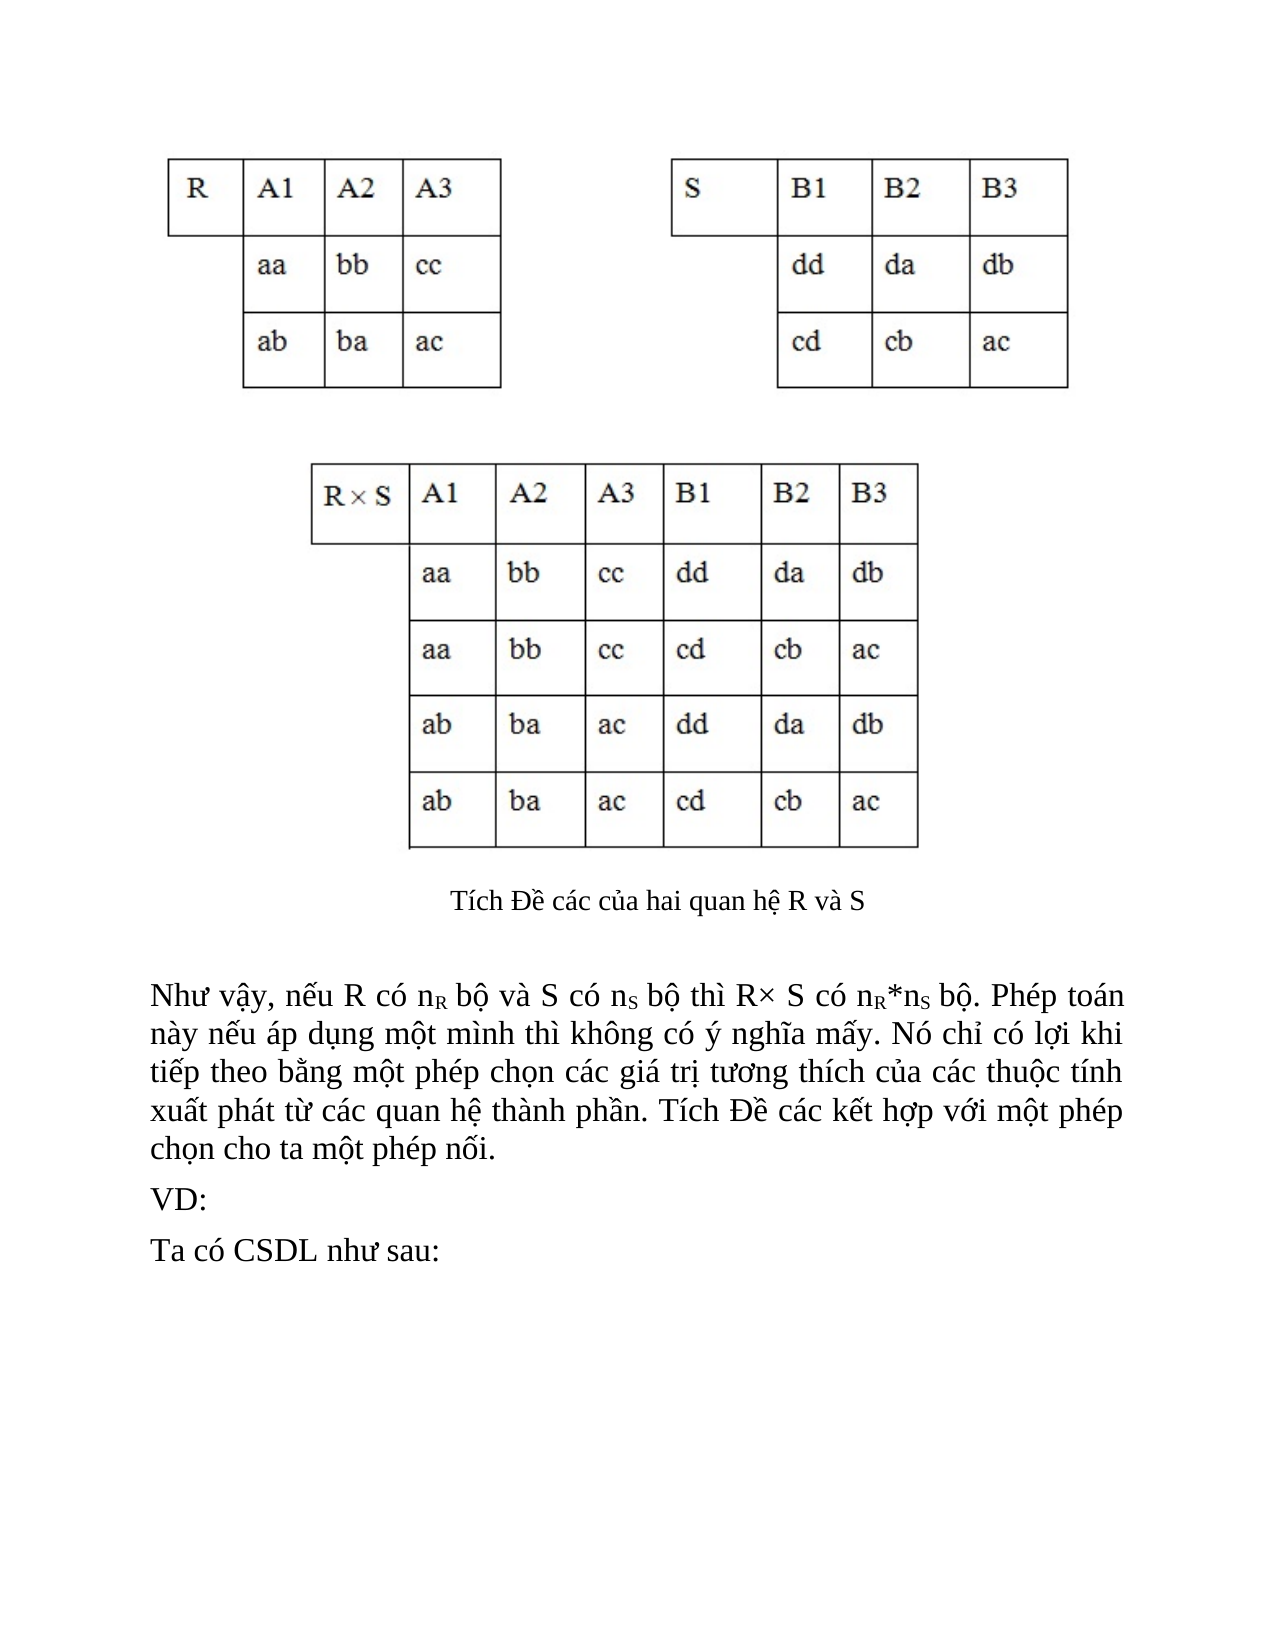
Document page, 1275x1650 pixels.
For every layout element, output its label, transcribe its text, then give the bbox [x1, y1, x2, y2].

text VD: [150, 1179, 1125, 1217]
text Ta có CSDL như sau: [150, 1230, 1125, 1268]
text Như vậy, nếu R có nR bộ và S có nS bộ thì R× S có nR*nS bộ. Phép toán này nếu áp dụng một mình thì không có ý nghĩa mấy. Nó chỉ có lợi khi tiếp theo bằng một phép chọn các giá trị tương thích của các thuộc tính xuất phát từ các quan hệ thành phần. Tích Đề các kết hợp với một phép chọn cho ta một phép nối. [150, 975, 1125, 1167]
text Tích Đề các của hai quan hệ R và S [375, 883, 1125, 916]
picture [150, 150, 1089, 871]
